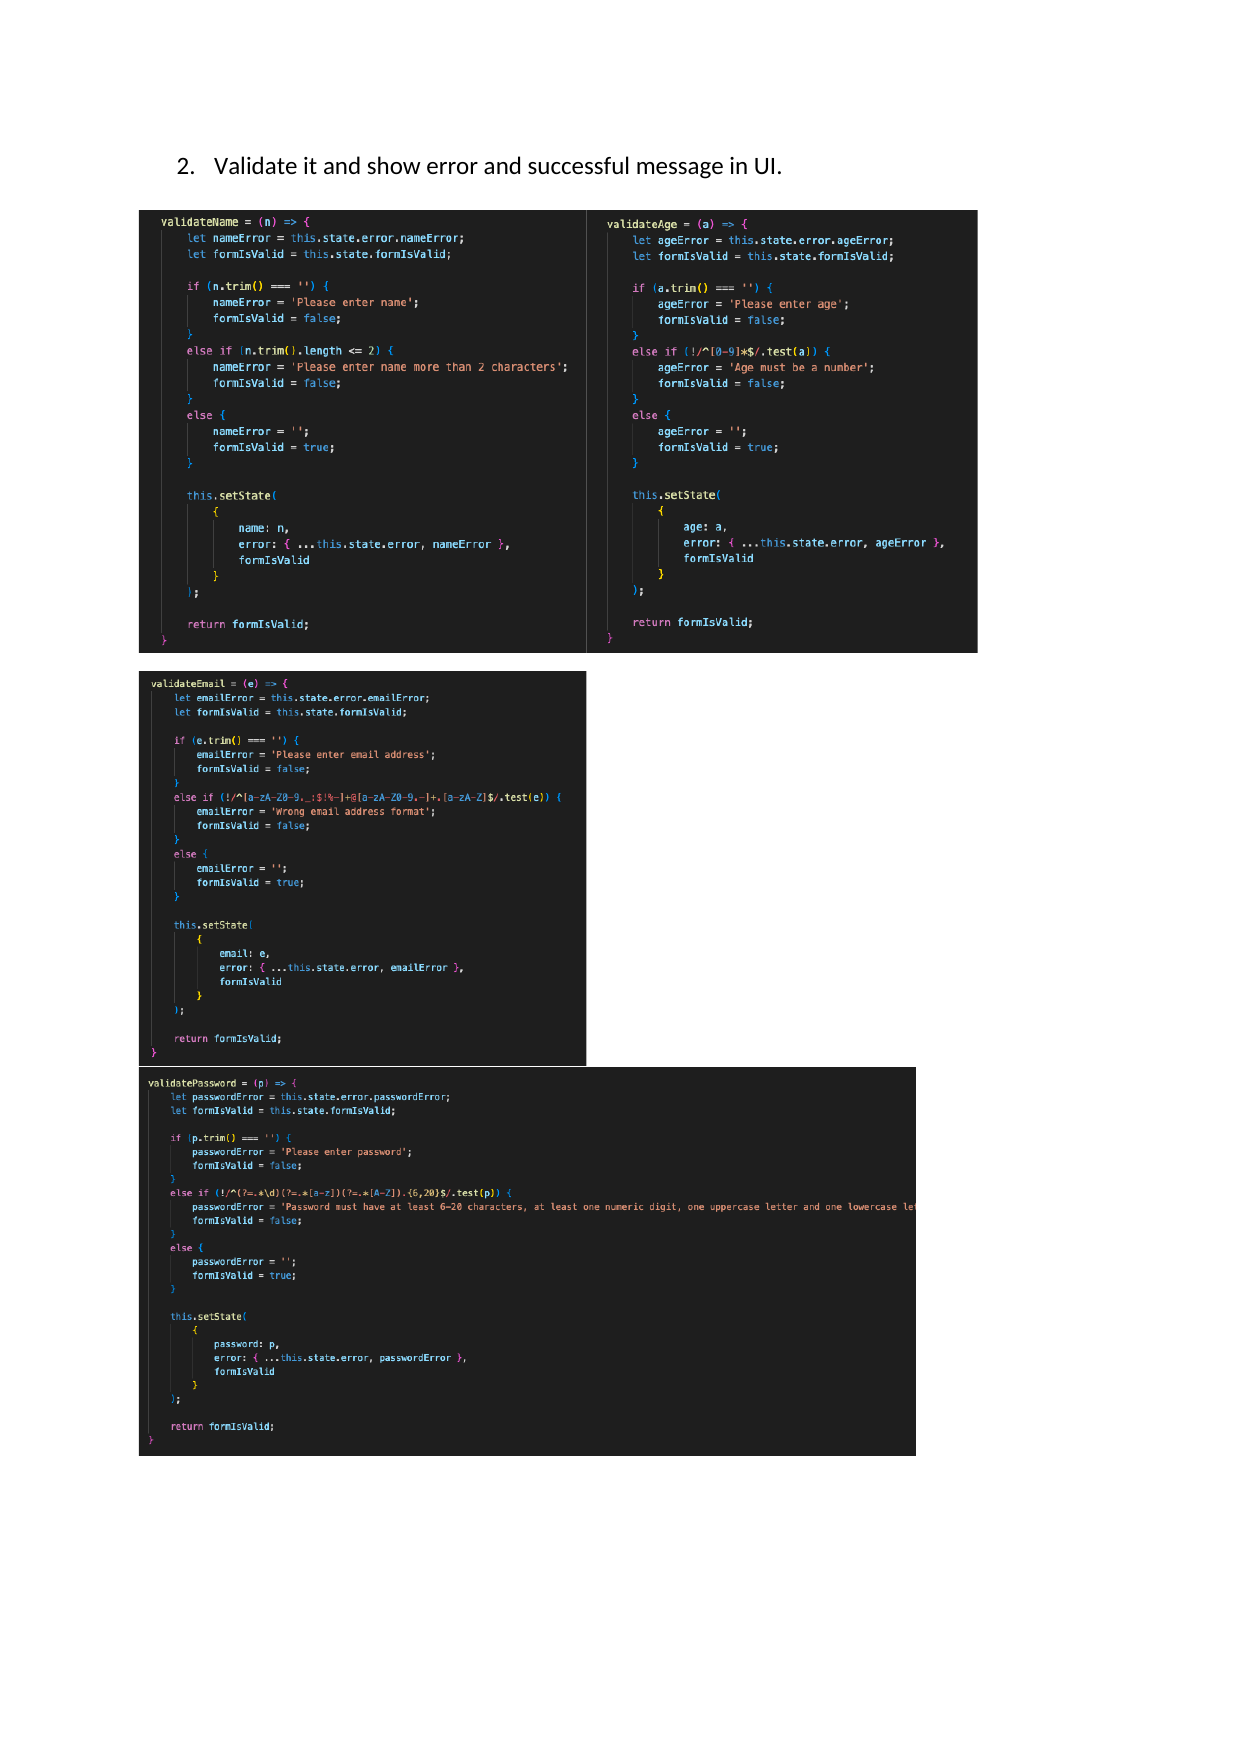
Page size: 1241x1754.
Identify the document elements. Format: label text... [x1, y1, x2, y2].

picture [138, 210, 978, 653]
picture [138, 671, 587, 1066]
list Validate it and show error and successful message in UI. [176, 150, 1101, 181]
picture [138, 1067, 916, 1456]
